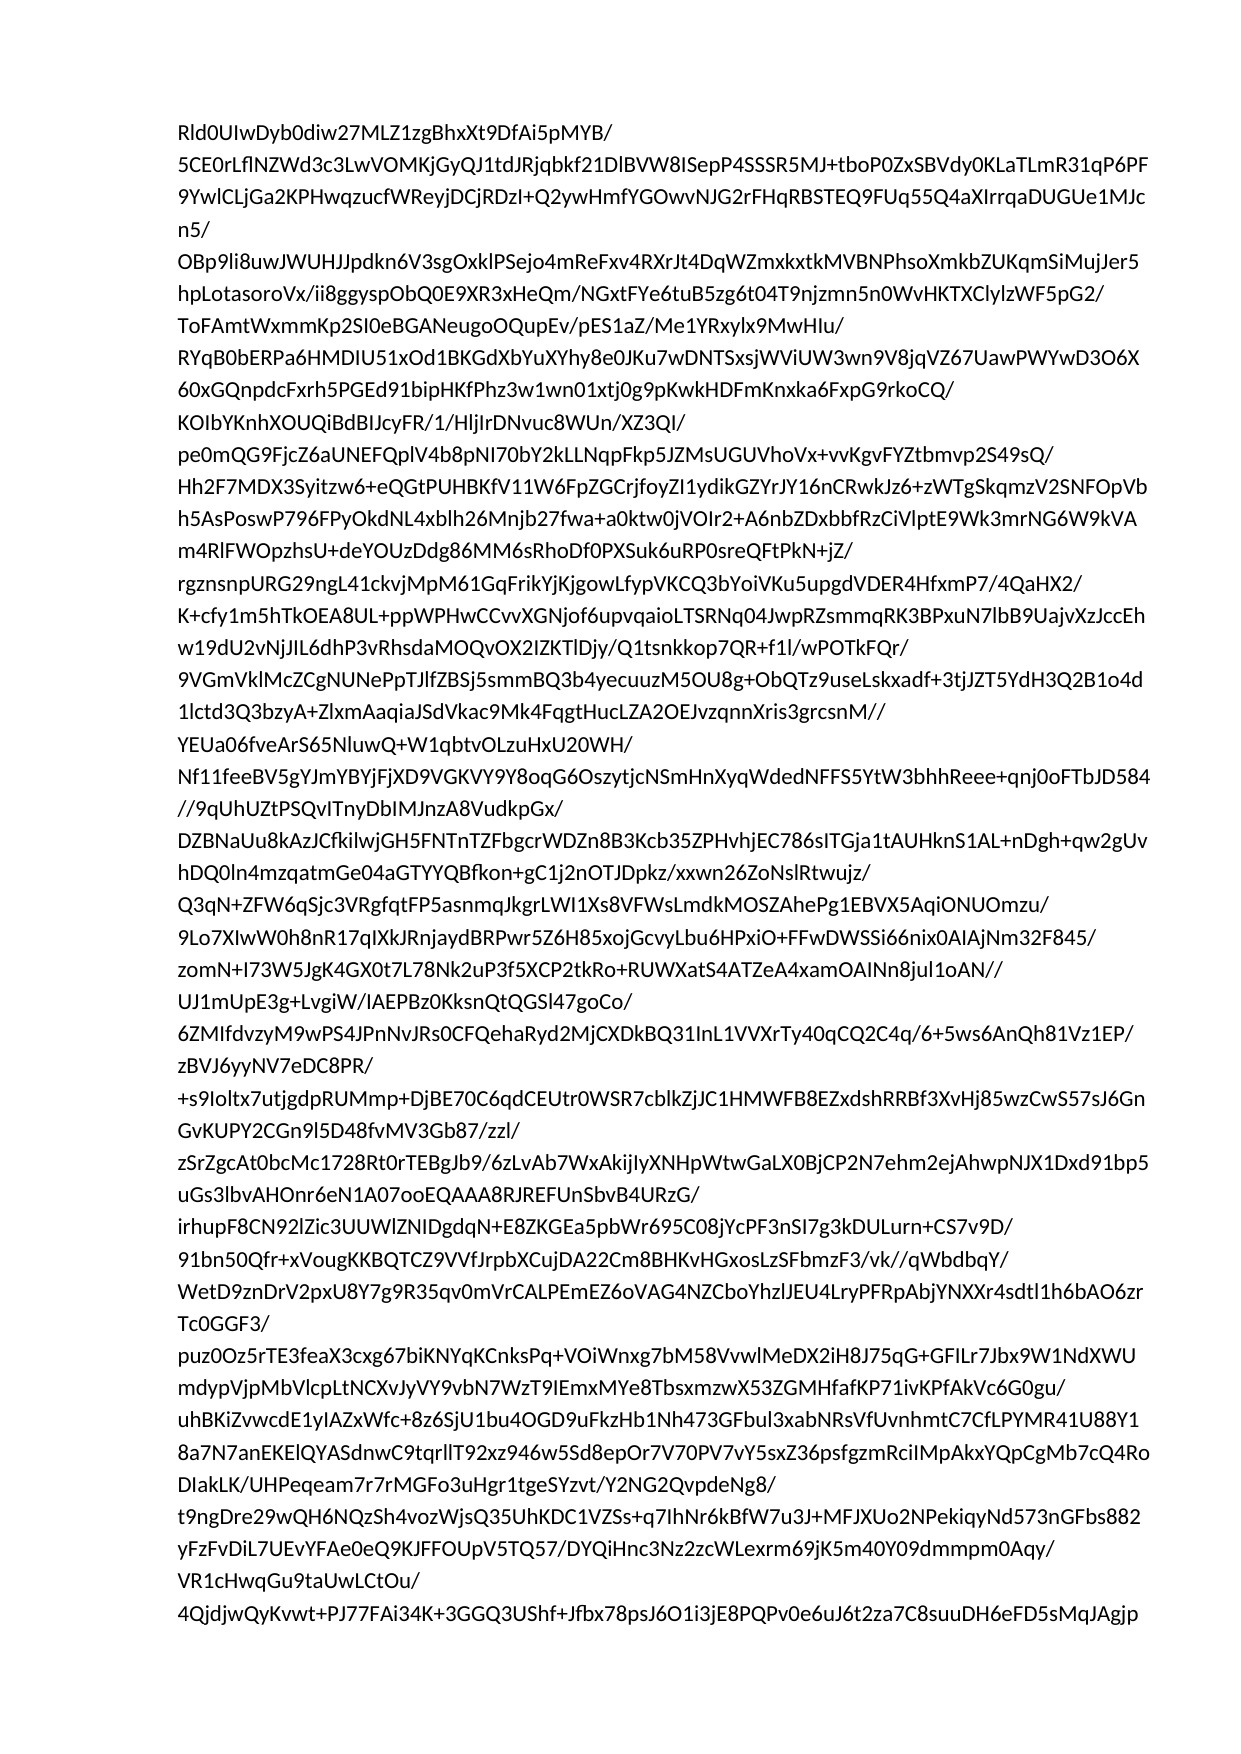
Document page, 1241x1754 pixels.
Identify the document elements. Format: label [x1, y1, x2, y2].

text [177, 118, 1152, 1627]
